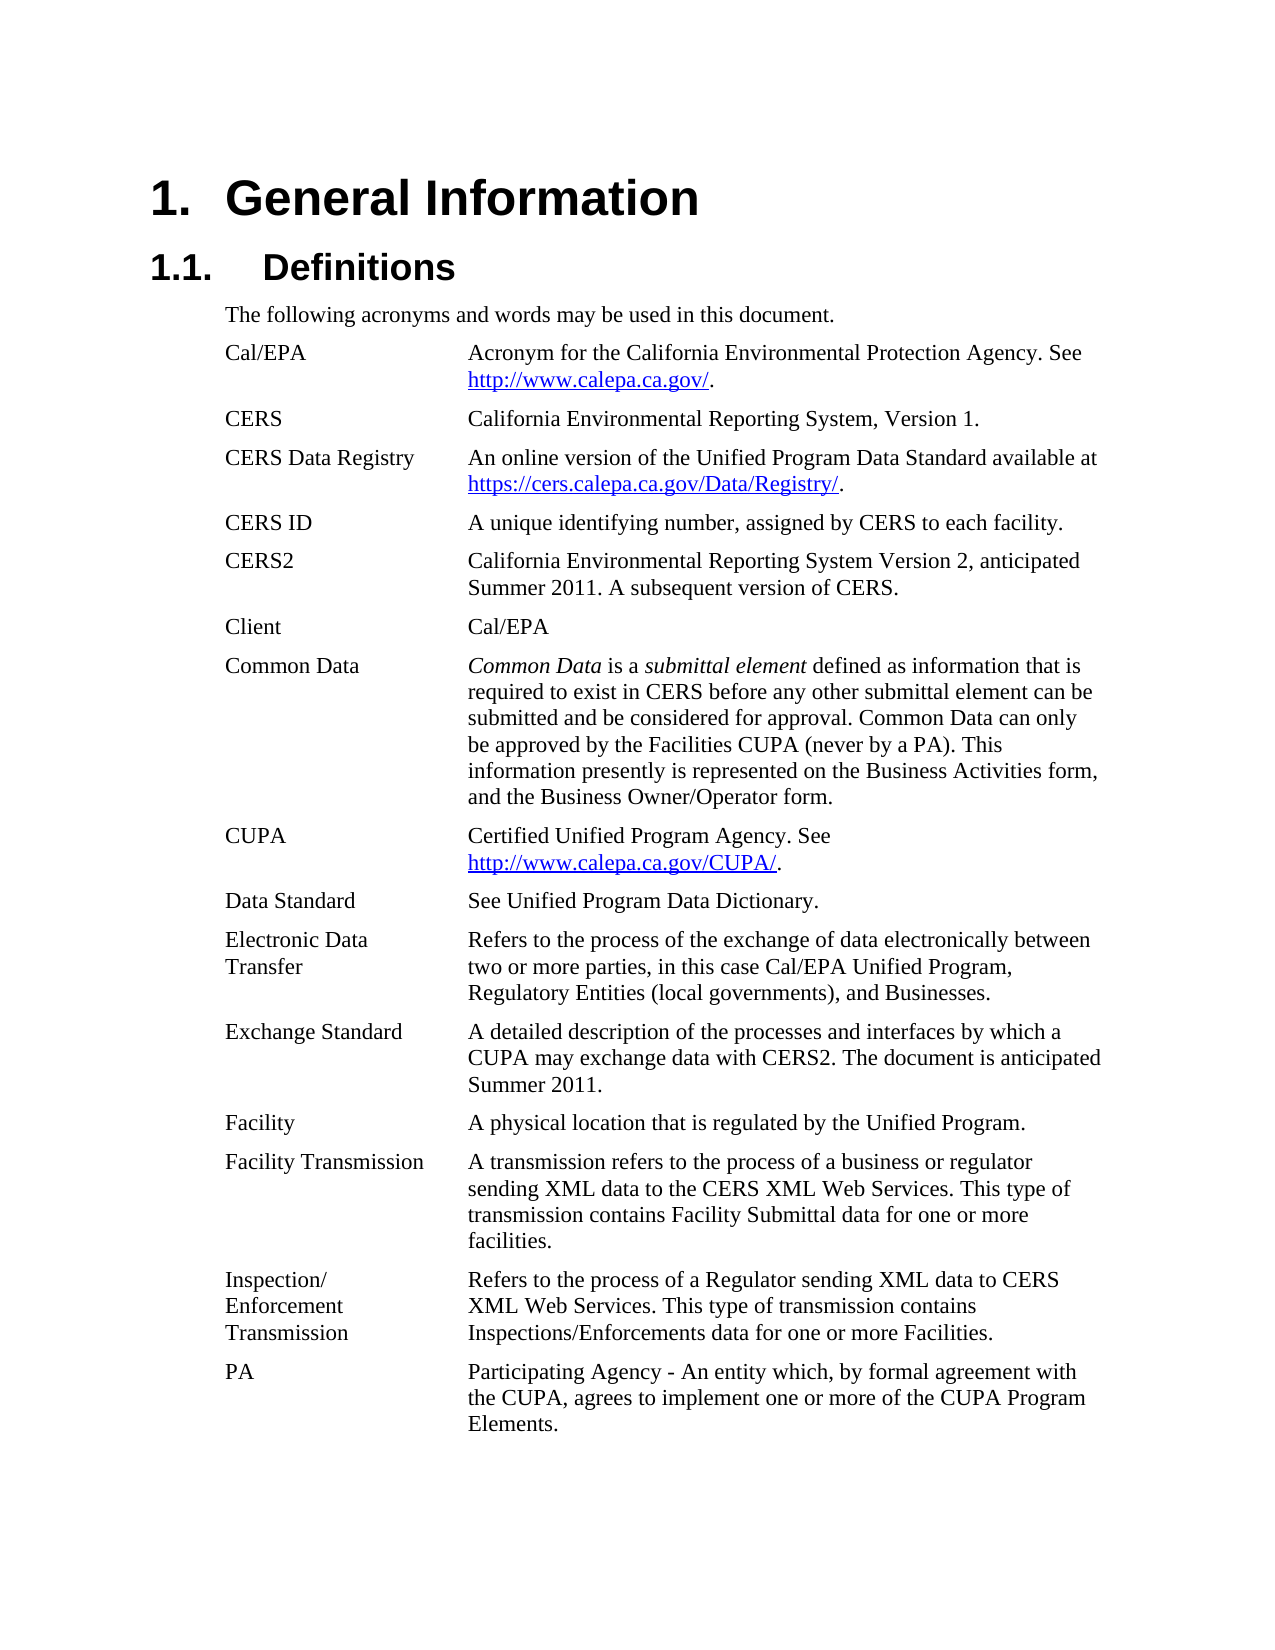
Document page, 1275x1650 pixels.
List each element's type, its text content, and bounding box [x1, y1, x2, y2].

table_cell See Unified Program Data Dictionary. [456, 888, 1116, 926]
table_cell A detailed description of the processes and interfaces by which a CUPA may exchange data with CERS2. The document is anticipated Summer 2011. [456, 1018, 1116, 1109]
text The following acronyms and words may be used in this document. [225, 301, 1125, 327]
table_cell CERS [214, 405, 456, 443]
table_cell Facility [214, 1110, 456, 1148]
table_cell Participating Agency - An entity which, by formal agreement with the CUPA, agrees to implement one or more of the CUPA Program Elements. [456, 1358, 1116, 1488]
table_cell CERS ID [214, 509, 456, 548]
table_cell Facility Transmission [214, 1148, 456, 1266]
table_cell Electronic Data Transfer [214, 926, 456, 1018]
table_cell Refers to the process of a Regulator sending XML data to CERS XML Web Services. This type of transmission contains Inspections/Enforcements data for one or more Facilities. [456, 1266, 1116, 1358]
table_header Cal/EPA [214, 340, 456, 405]
table_cell Inspection/Enforcement Transmission [214, 1266, 456, 1358]
table_cell Client [214, 613, 456, 652]
table_cell A physical location that is regulated by the Unified Program. [456, 1110, 1116, 1148]
table_cell Exchange Standard [214, 1018, 456, 1109]
table_cell A transmission refers to the process of a business or regulator sending XML data to the CERS XML Web Services. This type of transmission contains Facility Submittal data for one or more facilities. [456, 1148, 1116, 1266]
table_cell Certified Unified Program Agency. See http://www.calepa.ca.gov/CUPA/. [456, 822, 1116, 887]
table_header Acronym for the California Environmental Protection Agency. See http://www.calepa.ca.gov/. [456, 340, 1116, 405]
table_cell California Environmental Reporting System, Version 1. [456, 405, 1116, 443]
table_cell CERS Data Registry [214, 444, 456, 509]
table_cell CERS2 [214, 548, 456, 613]
table_cell Refers to the process of the exchange of data electronically between two or more parties, in this case Cal/EPA Unified Program, Regulatory Entities (local governments), and Businesses. [456, 926, 1116, 1018]
table_cell A unique identifying number, assigned by CERS to each facility. [456, 509, 1116, 548]
table_cell PA [214, 1358, 456, 1488]
subtitle General Information [150, 169, 1125, 226]
table_cell California Environmental Reporting System Version 2, anticipated Summer 2011. A subsequent version of CERS. [456, 548, 1116, 613]
subtitle Definitions [150, 245, 1125, 288]
table_cell CUPA [214, 822, 456, 887]
table_cell Common Data [214, 652, 456, 822]
table_cell An online version of the Unified Program Data Standard available at https://cers.calepa.ca.gov/Data/Registry/. [456, 444, 1116, 509]
table_cell Common Data is a submittal element defined as information that is required to exist in CERS before any other submittal element can be submitted and be considered for approval. Common Data can only be approved by the Facilities CUPA (never by a PA). This information presently is represented on the Business Activities form, and the Business Owner/Operator form. [456, 652, 1116, 822]
table_cell Cal/EPA [456, 613, 1116, 652]
table_cell Data Standard [214, 888, 456, 926]
